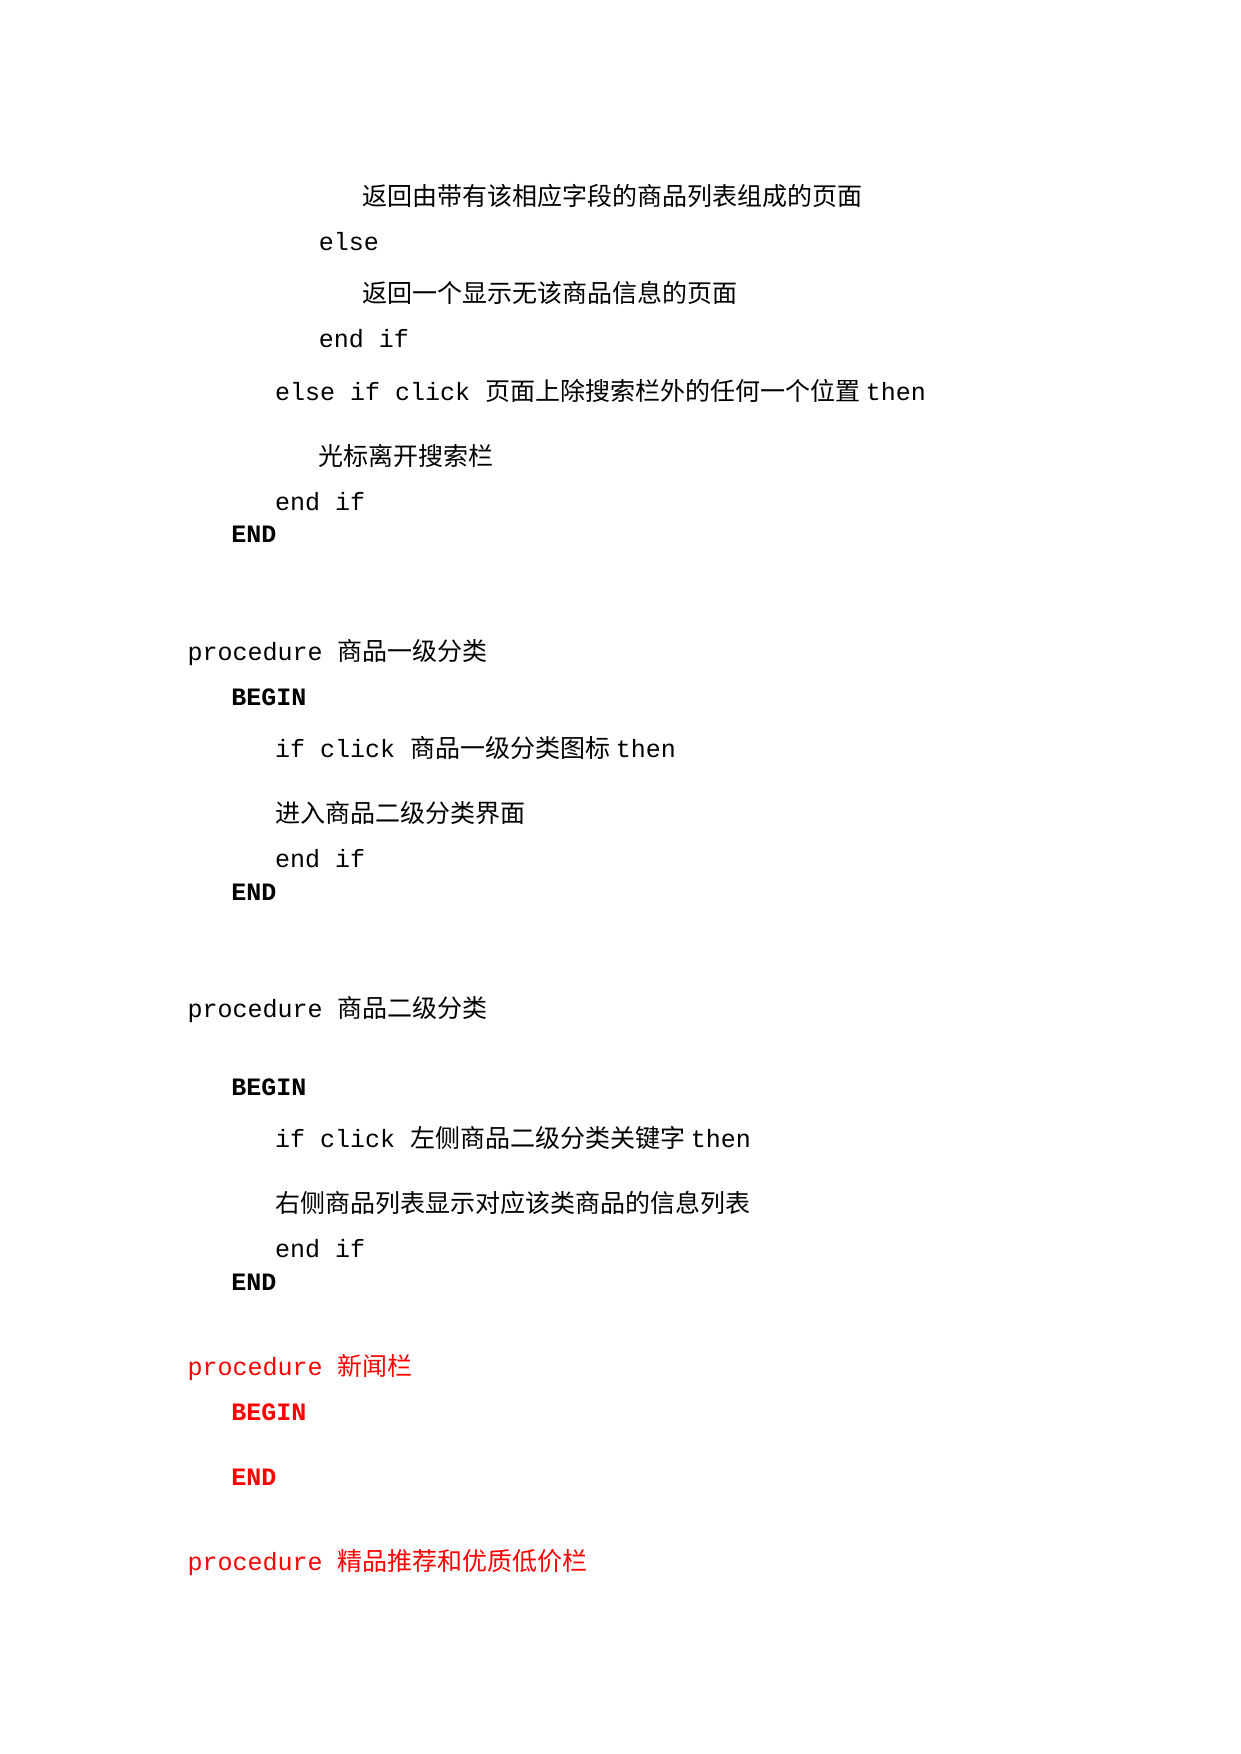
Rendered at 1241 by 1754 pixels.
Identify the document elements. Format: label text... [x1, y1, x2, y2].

text if click 商品一级分类图标 then [187, 714, 1053, 779]
text END [187, 1462, 1053, 1494]
text 返回一个显示无该商品信息的页面 [187, 259, 1053, 324]
text BEGIN [187, 1397, 1053, 1429]
text else [187, 227, 1053, 259]
text procedure 新闻栏 [187, 1332, 1053, 1397]
text end if [187, 844, 1053, 877]
text BEGIN [187, 1072, 1053, 1104]
text 右侧商品列表显示对应该类商品的信息列表 [187, 1169, 1053, 1234]
text procedure 商品二级分类 [187, 974, 1053, 1039]
text END [187, 1267, 1053, 1299]
text end if [187, 487, 1053, 519]
text procedure 精品推荐和优质低价栏 [187, 1527, 1053, 1592]
text 进入商品二级分类界面 [187, 779, 1053, 844]
text BEGIN [187, 682, 1053, 714]
text procedure 商品一级分类 [187, 617, 1053, 682]
text 光标离开搜索栏 [187, 422, 1053, 487]
text end if [187, 324, 1053, 357]
text if click 左侧商品二级分类关键字 then [187, 1104, 1053, 1169]
text END [187, 877, 1053, 909]
text end if [231, 1234, 1053, 1267]
text END [187, 519, 1053, 552]
text else if click 页面上除搜索栏外的任何一个位置 then [187, 357, 1053, 422]
text 返回由带有该相应字段的商品列表组成的页面 [187, 162, 1053, 227]
